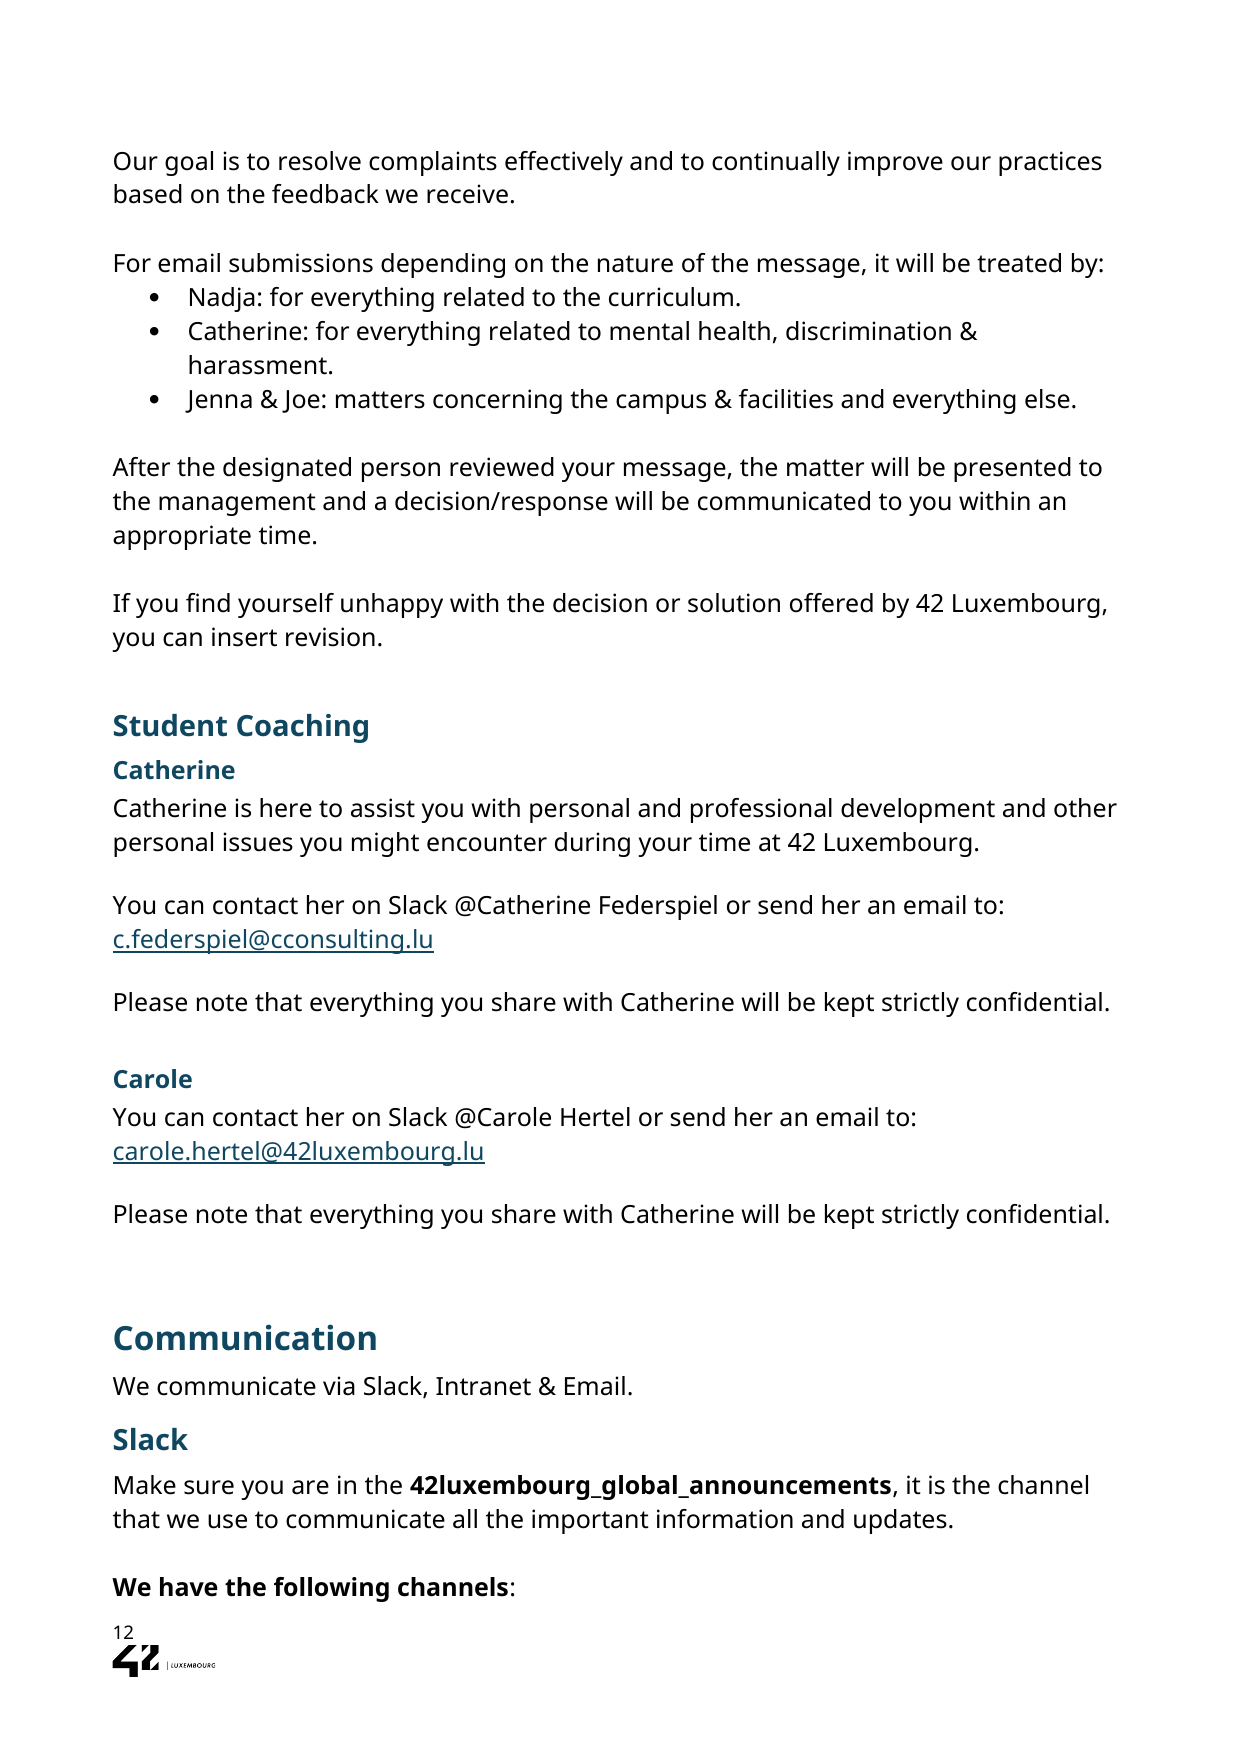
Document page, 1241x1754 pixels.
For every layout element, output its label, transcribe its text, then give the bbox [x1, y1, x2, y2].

text Please note that everything you share with Catherine will be kept strictly confidential. [112, 1196, 1128, 1230]
subtitle Student Coaching [112, 705, 1128, 744]
text We have the following channels: [112, 1570, 1128, 1604]
list Nadja: for everything related to the curriculum. [150, 279, 1128, 313]
text Make sure you are in the 42luxembourg_global_announcements, it is the channel that we use to communicate all the important information and updates. [112, 1468, 1128, 1536]
text Please note that everything you share with Catherine will be kept strictly confidential. [112, 985, 1128, 1019]
text You can contact her on Slack @Catherine Federspiel or send her an email to: c.federspiel@cconsulting.lu [112, 888, 1128, 956]
text Our goal is to resolve complaints effectively and to continually improve our practices based on the feedback we receive. [112, 143, 1128, 211]
text Catherine is here to assist you with personal and professional development and other personal issues you might encounter during your time at 42 Luxembourg. [112, 791, 1128, 859]
text For email submissions depending on the nature of the message, it will be treated by: [112, 245, 1128, 279]
subtitle Carole [112, 1061, 1128, 1095]
text After the designated person reviewed your message, the matter will be presented to the management and a decision/response will be communicated to you within an appropriate time. [112, 450, 1128, 552]
list Jenna & Joe: matters concerning the campus & facilities and everything else. [150, 382, 1128, 416]
subtitle Communication [112, 1315, 1128, 1361]
text You can contact her on Slack @Carole Hertel or send her an email to: carole.hertel@42luxembourg.lu [112, 1099, 1128, 1168]
text We communicate via Slack, Intranet & Email. [112, 1369, 1128, 1403]
subtitle Slack [112, 1420, 1128, 1459]
list Catherine: for everything related to mental health, discrimination & harassment. [150, 313, 1128, 382]
picture [112, 1645, 216, 1677]
subtitle Catherine [112, 753, 1128, 787]
text If you find yourself unhappy with the decision or solution offered by 42 Luxembourg, you can insert revision. [112, 586, 1128, 654]
